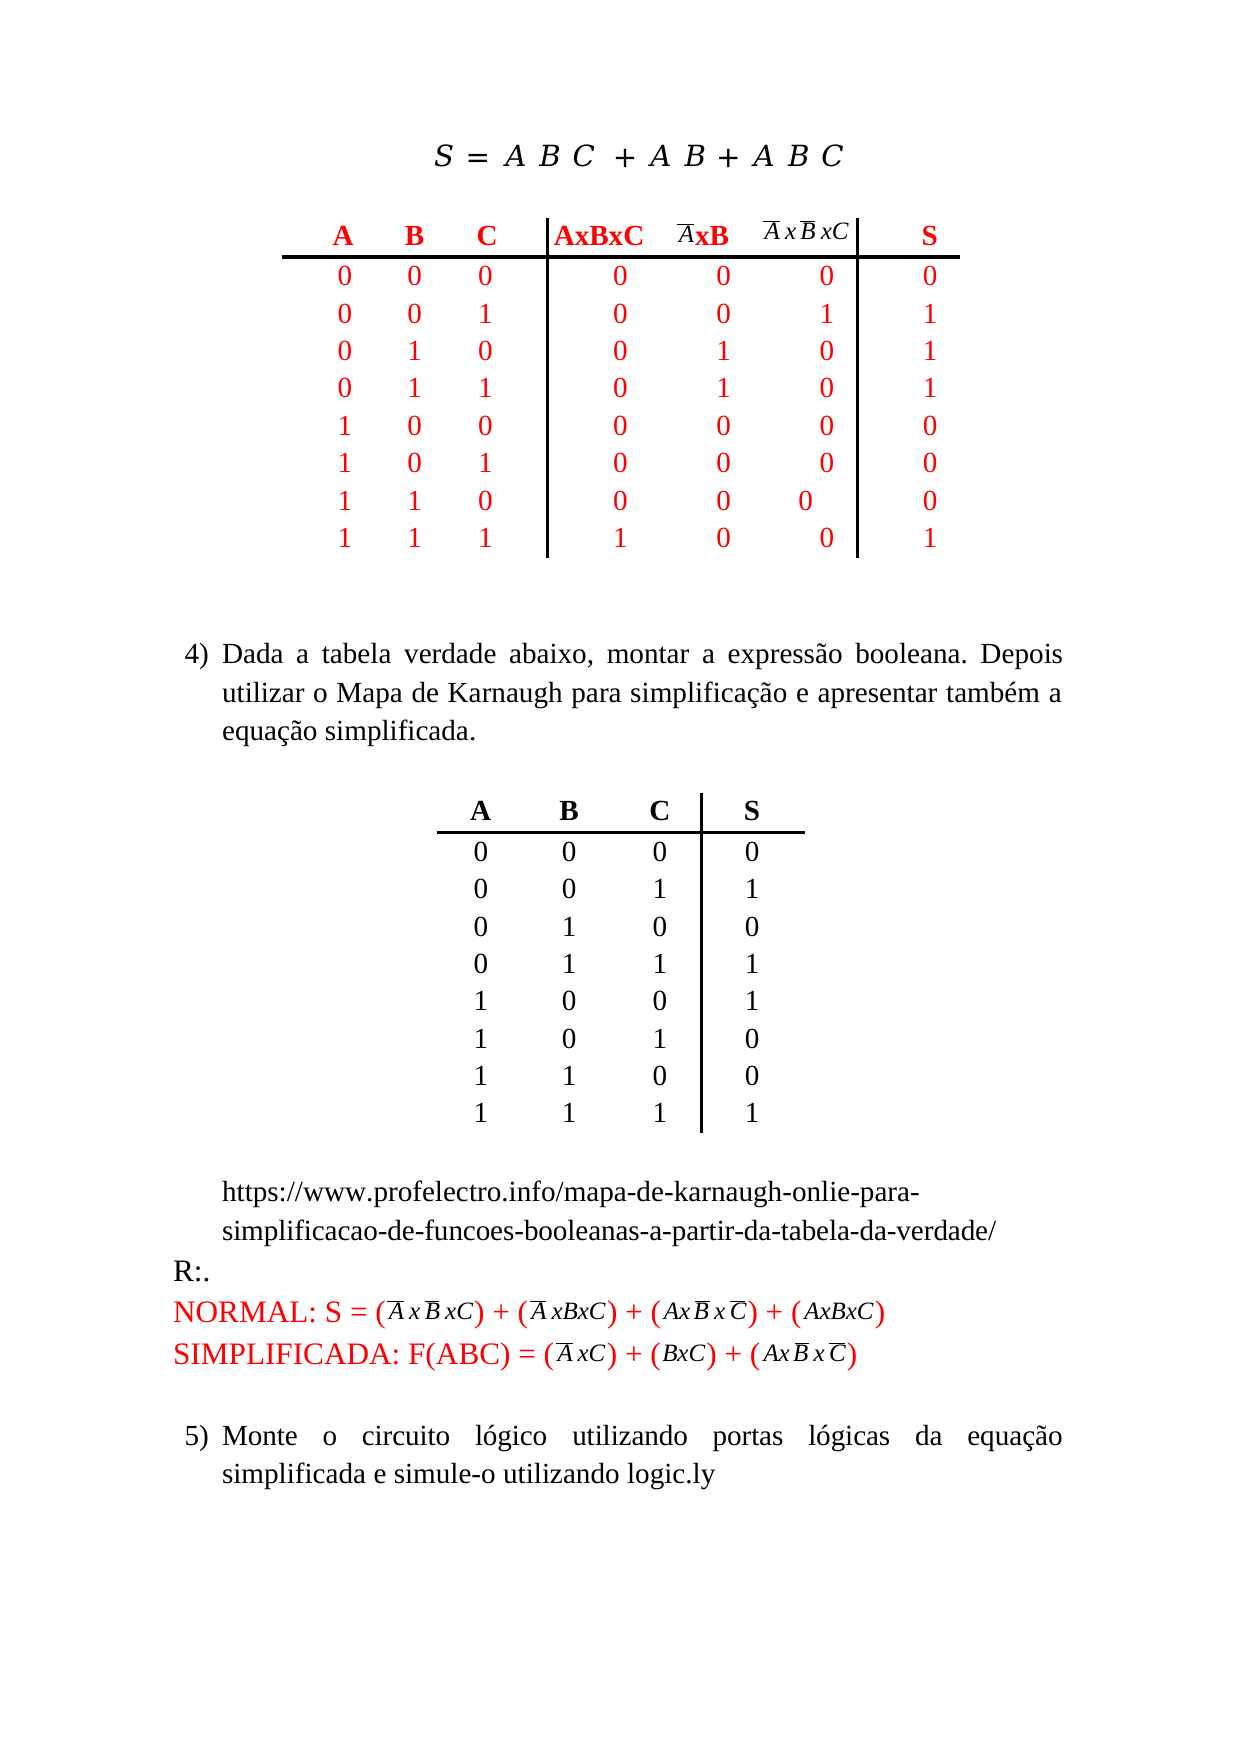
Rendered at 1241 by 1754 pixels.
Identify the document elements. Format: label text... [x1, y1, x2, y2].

table_cell 0 [458, 259, 546, 296]
table_cell 1 [703, 871, 805, 909]
table_cell 1 [525, 1096, 613, 1133]
text https://www.profelectro.info/mapa-de-karnaugh-onlie-para- simplificacao-de-funcoes-booleanas-a-partir-da-tabela-da-verdade/ [222, 1174, 1003, 1246]
table_cell 0 [282, 296, 370, 333]
table_cell 0 [613, 834, 700, 871]
table_cell 0 [703, 834, 805, 871]
table_cell 0 [754, 333, 856, 371]
table_cell 0 [525, 871, 613, 909]
table_cell 1 [437, 1021, 525, 1058]
table_cell 0 [859, 408, 960, 445]
table_cell 0 [525, 984, 613, 1021]
text NORMAL: S = () + () + () + () [173, 1293, 1073, 1329]
table_cell 0 [282, 259, 370, 296]
table_cell 1 [437, 1096, 525, 1133]
table_cell 0 [859, 259, 960, 296]
table_cell 1 [613, 1096, 700, 1133]
table_cell 1 [859, 333, 960, 371]
table_cell 1 [458, 520, 546, 558]
table_cell 0 [437, 909, 525, 946]
table_cell 0 [651, 520, 754, 558]
table_cell 0 [613, 984, 700, 1021]
table_cell 1 [703, 984, 805, 1021]
table_cell 1 [613, 871, 700, 909]
table_header AxBxC [549, 218, 651, 255]
table_cell 1 [703, 1096, 805, 1133]
table_cell 1 [703, 946, 805, 983]
table_cell 1 [458, 296, 546, 333]
table_cell 1 [525, 1058, 613, 1096]
table_cell 1 [370, 371, 458, 408]
table_cell 1 [525, 909, 613, 946]
table_cell 1 [613, 1021, 700, 1058]
table_cell 0 [651, 296, 754, 333]
table_cell 0 [613, 909, 700, 946]
table_cell 0 [651, 408, 754, 445]
table_cell 1 [282, 483, 370, 520]
table_cell 1 [370, 333, 458, 371]
table_cell 0 [549, 333, 651, 371]
table_cell 0 [754, 371, 856, 408]
table_cell 1 [651, 371, 754, 408]
table_cell 0 [703, 1058, 805, 1096]
table_cell 0 [703, 1021, 805, 1058]
table_cell 1 [613, 946, 700, 983]
table_cell 1 [458, 445, 546, 483]
table_cell 0 [370, 408, 458, 445]
table_cell 0 [754, 445, 856, 483]
table_header C [613, 793, 700, 831]
table_cell 1 [282, 445, 370, 483]
table_cell 0 [370, 296, 458, 333]
text SIMPLIFICADA: F(ABC) = () + () + () [173, 1335, 1073, 1371]
table_cell 0 [282, 371, 370, 408]
table_header A [282, 218, 370, 255]
table_header A [437, 793, 525, 831]
table_cell 0 [703, 909, 805, 946]
table_cell 0 [859, 483, 960, 520]
table_cell 1 [282, 520, 370, 558]
table_cell 1 [859, 296, 960, 333]
table_cell 0 [754, 408, 856, 445]
table_cell 1 [370, 520, 458, 558]
table_header S [859, 218, 960, 255]
table_cell 1 [437, 984, 525, 1021]
list Monte o circuito lógico utilizando portas lógicas da equação simplificada e simule-o utilizando logic.ly [184, 1418, 1062, 1490]
table_cell 0 [549, 371, 651, 408]
table_cell 0 [437, 946, 525, 983]
table_header S [703, 793, 805, 831]
table_cell 1 [525, 946, 613, 983]
table_header B [525, 793, 613, 831]
table_header [754, 218, 856, 255]
table_cell 0 [651, 483, 754, 520]
table_cell 0 [549, 259, 651, 296]
table_cell 0 [437, 871, 525, 909]
table_cell 0 [370, 445, 458, 483]
table_cell 0 [525, 1021, 613, 1058]
list Dada a tabela verdade abaixo, montar a expressão booleana. Depois utilizar o Mapa de Karnaugh para simplificação e apresentar também a equação simplificada. [184, 636, 1063, 747]
table_cell 0 [651, 259, 754, 296]
table_header C [458, 218, 546, 255]
table_cell 1 [282, 408, 370, 445]
table_header B [370, 218, 458, 255]
table_cell 0 [613, 1058, 700, 1096]
table_cell 1 [651, 333, 754, 371]
table_cell 1 [754, 296, 856, 333]
table_cell 0 [370, 259, 458, 296]
table_cell 0 [754, 483, 856, 520]
table_cell 1 [859, 371, 960, 408]
table_cell 0 [458, 483, 546, 520]
table_header xB [651, 218, 754, 255]
table_cell 1 [370, 483, 458, 520]
table_cell 0 [754, 520, 856, 558]
table_cell 1 [458, 371, 546, 408]
table_cell 0 [651, 445, 754, 483]
text R:. [173, 1252, 1073, 1288]
table_cell 1 [437, 1058, 525, 1096]
table_cell 0 [549, 483, 651, 520]
table_cell 0 [754, 259, 856, 296]
table_cell 0 [458, 408, 546, 445]
table_cell 0 [282, 333, 370, 371]
table_cell 0 [549, 408, 651, 445]
table_cell 1 [549, 520, 651, 558]
table_cell 0 [549, 445, 651, 483]
table_cell 0 [437, 834, 525, 871]
table_cell 0 [549, 296, 651, 333]
text 𝑆 = 𝐴 𝐵 𝐶 + 𝐴 𝐵 + 𝐴 𝐵 𝐶 [366, 137, 912, 172]
table_cell 0 [458, 333, 546, 371]
table_cell 0 [525, 834, 613, 871]
table_cell 0 [859, 445, 960, 483]
table_cell 1 [859, 520, 960, 558]
